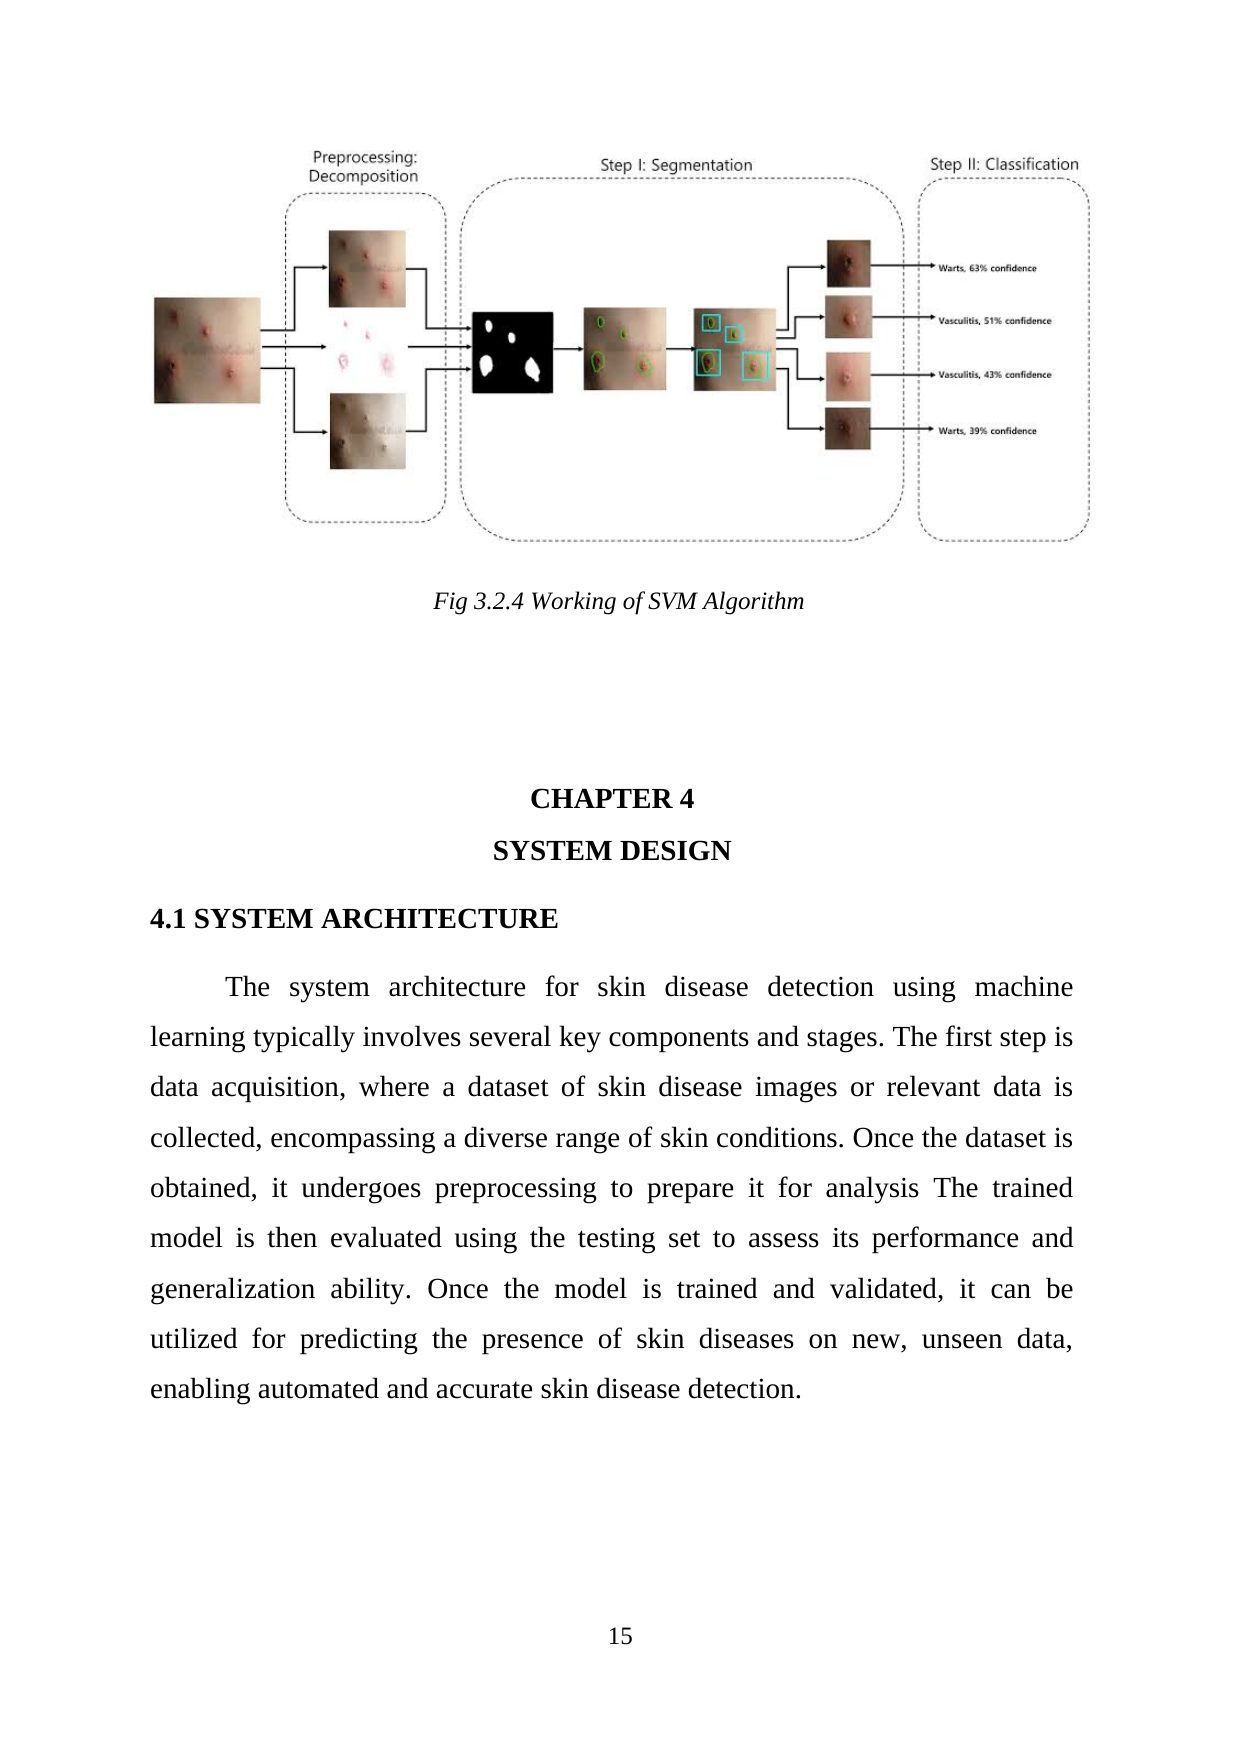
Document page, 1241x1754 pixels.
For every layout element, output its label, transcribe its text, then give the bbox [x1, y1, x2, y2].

text CHAPTER 4 [150, 781, 1074, 815]
text 4.1 SYSTEM ARCHITECTURE [150, 901, 1074, 934]
text The system architecture for skin disease detection using machine learning typically involves several key components and stages. The first step is data acquisition, where a dataset of skin disease images or relevant data is collected, encompassing a diverse range of skin conditions. Once the dataset is obtained, it undergoes preprocessing to prepare it for analysis The trained model is then evaluated using the testing set to assess its performance and generalization ability. Once the model is trained and validated, it can be utilized for predicting the presence of skin diseases on new, unseen data, enabling automated and accurate skin disease detection. [150, 969, 1074, 1405]
picture [150, 150, 1091, 543]
text Fig 3.2.4 Working of SVM Algorithm [150, 586, 1090, 615]
text SYSTEM DESIGN [150, 833, 1074, 866]
